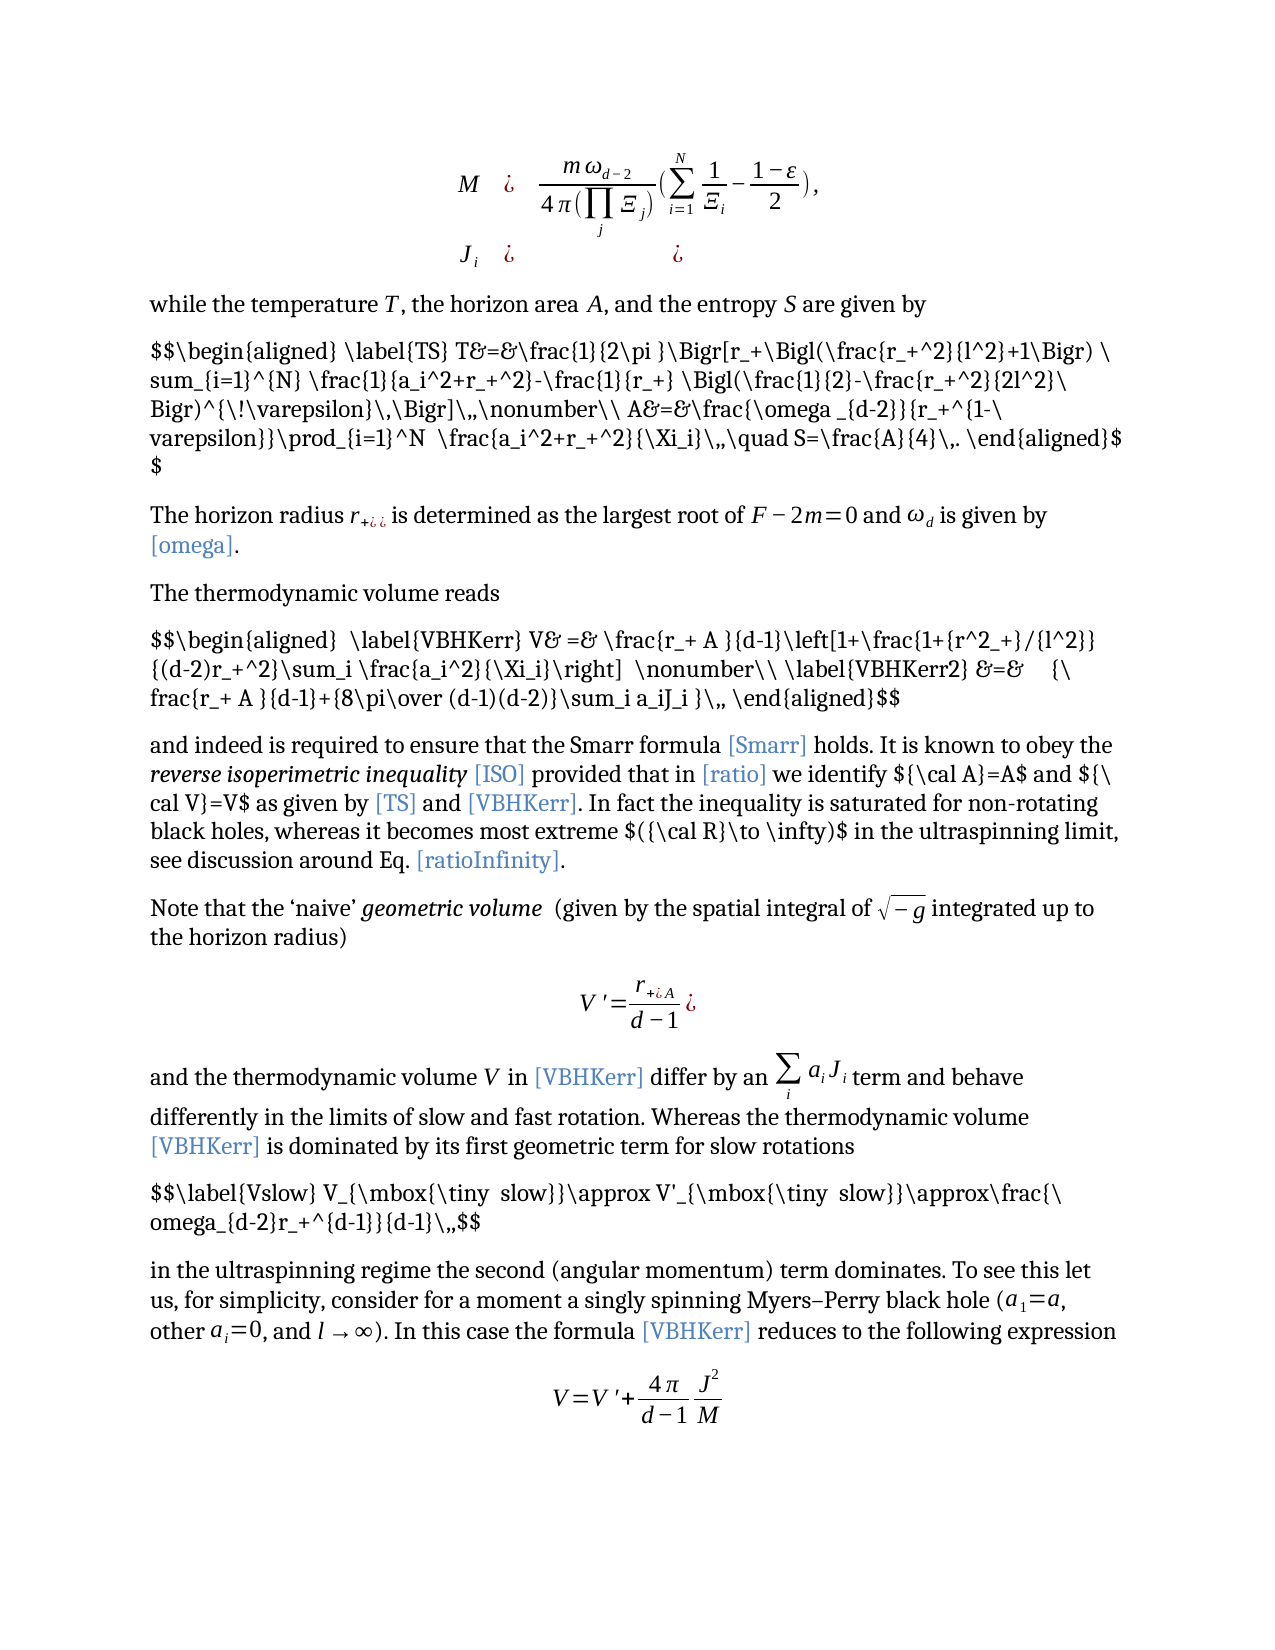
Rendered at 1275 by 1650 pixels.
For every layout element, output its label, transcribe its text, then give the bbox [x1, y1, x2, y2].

text $$\begin{aligned} \label{VBHKerr} V& =& \frac{r_+ A }{d-1}\left[1+\frac{1+{r^2_+}/{l^2}}{(d-2)r_+^2}\sum_i \frac{a_i^2}{\Xi_i}\right] \nonumber\\ \label{VBHKerr2} &=& {\frac{r_+ A }{d-1}+{8\pi\over (d-1)(d-2)}\sum_i a_iJ_i }\,, \end{aligned}$$ [150, 626, 1125, 712]
text and the thermodynamic volume in [VBHKerr] differ by an term and behave differently in the limits of slow and fast rotation. Whereas the thermodynamic volume [VBHKerr] is dominated by its first geometric term for slow rotations [150, 1052, 1125, 1161]
text while the temperature , the horizon area , and the entropy are given by [150, 290, 1125, 318]
text in the ultraspinning regime the second (angular momentum) term dominates. To see this let us, for simplicity, consider for a moment a singly spinning Myers–Perry black hole (, other , and ). In this case the formula [VBHKerr] reduces to the following expression [150, 1256, 1125, 1347]
text $$\label{Vslow} V_{\mbox{\tiny slow}}\approx V'_{\mbox{\tiny slow}}\approx\frac{\omega_{d-2}r_+^{d-1}}{d-1}\,,$$ [150, 1179, 1125, 1237]
text Note that the ‘naive’ geometric volume (given by the spatial integral of integrated up to the horizon radius) [150, 893, 1125, 952]
text and indeed is required to ensure that the Smarr formula [Smarr] holds. It is known to obey the reverse isoperimetric inequality [ISO] provided that in [ratio] we identify ${\cal A}=A$ and ${\cal V}=V$ as given by [TS] and [VBHKerr]. In fact the inequality is saturated for non-rotating black holes, whereas it becomes most extreme $({\cal R}\to \infty)$ in the ultraspinning limit, see discussion around Eq. [ratioInfinity]. [150, 731, 1125, 875]
text The thermodynamic volume reads [150, 578, 1125, 607]
text The horizon radius is determined as the largest root of and is given by [omega]. [150, 500, 1125, 560]
text $$\begin{aligned} \label{TS} T&=&\frac{1}{2\pi }\Bigr[r_+\Bigl(\frac{r_+^2}{l^2}+1\Bigr) \sum_{i=1}^{N} \frac{1}{a_i^2+r_+^2}-\frac{1}{r_+} \Bigl(\frac{1}{2}-\frac{r_+^2}{2l^2}\Bigr)^{\!\varepsilon}\,\Bigr]\,,\nonumber\\ A&=&\frac{\omega _{d-2}}{r_+^{1-\varepsilon}}\prod_{i=1}^N \frac{a_i^2+r_+^2}{\Xi_i}\,,\quad S=\frac{A}{4}\,. \end{aligned}$$ [150, 337, 1125, 481]
